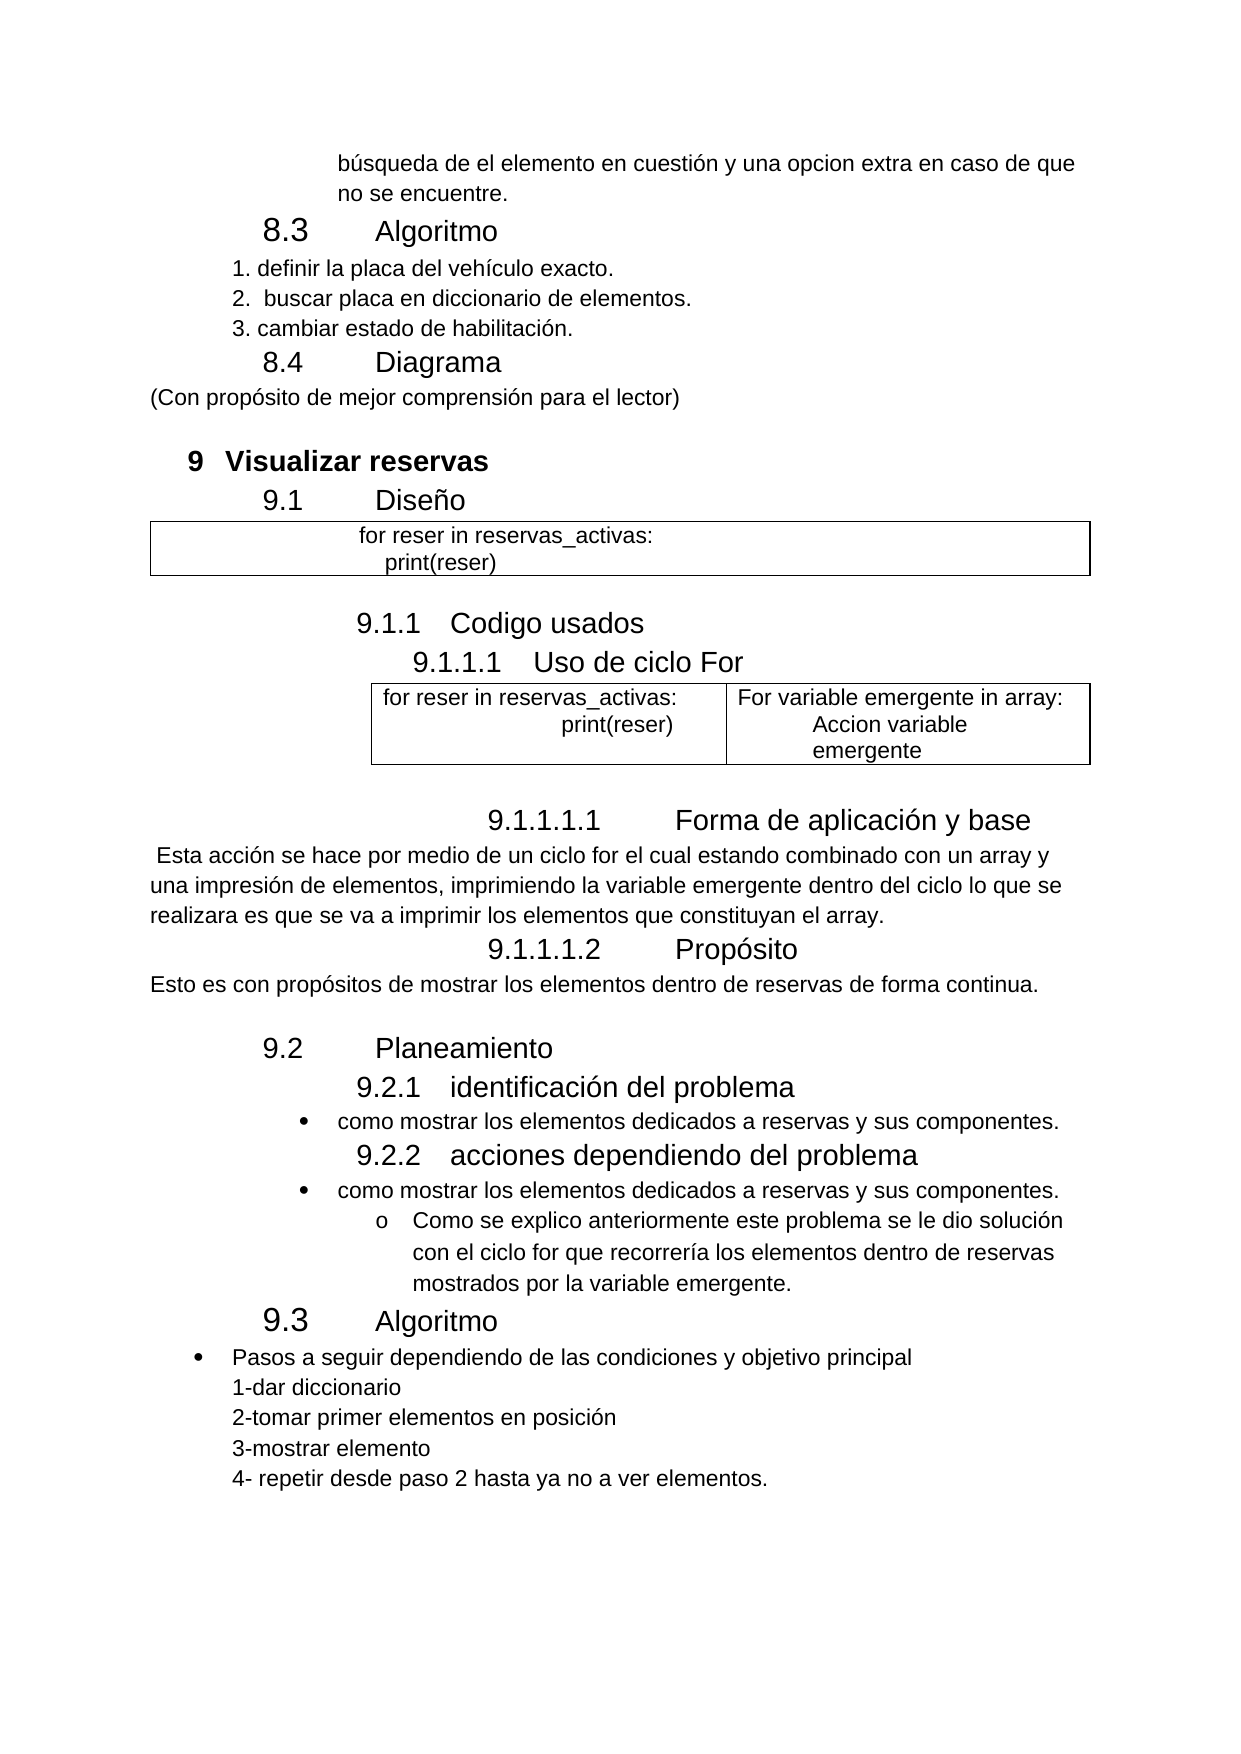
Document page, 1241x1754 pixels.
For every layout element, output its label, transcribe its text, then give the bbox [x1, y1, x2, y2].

list como mostrar los elementos dedicados a reservas y sus componentes. [300, 1108, 1090, 1134]
table_header for reser in reservas_activas: print(reser) [372, 684, 726, 763]
text Esta acción se hace por medio de un ciclo for el cual estando combinado con un array y una impresión de elementos, imprimiendo la variable emergente dentro del ciclo lo que se realizara es que se va a imprimir los elementos que constituyan el array. [150, 842, 1090, 928]
list 4- repetir desde paso 2 hasta ya no a ver elementos. [232, 1465, 1090, 1491]
text (Con propósito de mejor comprensión para el lector) [150, 384, 1090, 410]
text Esto es con propósitos de mostrar los elementos dentro de reservas de forma continua. [150, 971, 1090, 997]
subtitle identificación del problema [356, 1070, 1090, 1103]
subtitle Codigo usados [356, 606, 1090, 640]
subtitle Forma de aplicación y base [487, 803, 1090, 837]
list como mostrar los elementos dedicados a reservas y sus componentes. [300, 1177, 1090, 1203]
list 2. buscar placa en diccionario de elementos. [232, 285, 1090, 311]
subtitle Diagrama [262, 345, 1090, 379]
table_header For variable emergente in array: Accion variable emergente [727, 684, 1089, 763]
subtitle Propósito [487, 932, 1090, 966]
subtitle Algoritmo [262, 210, 1090, 249]
list 3. cambiar estado de habilitación. [232, 315, 1090, 341]
list 1-dar diccionario [232, 1374, 1090, 1401]
subtitle acciones dependiendo del problema [356, 1138, 1090, 1172]
list 2-tomar primer elementos en posición [232, 1404, 1090, 1431]
list Pasos a seguir dependiendo de las condiciones y objetivo principal [194, 1344, 1090, 1370]
subtitle Planeamiento [262, 1031, 1090, 1065]
subtitle Diseño [262, 483, 1090, 516]
subtitle Algoritmo [262, 1300, 1090, 1338]
list 3-mostrar elemento [232, 1434, 1090, 1461]
list 1. definir la placa del vehículo exacto. [232, 254, 1090, 281]
subtitle Visualizar reservas [187, 444, 1090, 478]
subtitle Uso de ciclo For [412, 645, 1090, 678]
list Como se explico anteriormente este problema se le dio solución con el ciclo for que recorrería los elementos dentro de reservas mostrados por la variable emergente. [375, 1207, 1090, 1296]
table_header for reser in reservas_activas: print(reser) [151, 522, 1089, 575]
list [300, 150, 1090, 207]
